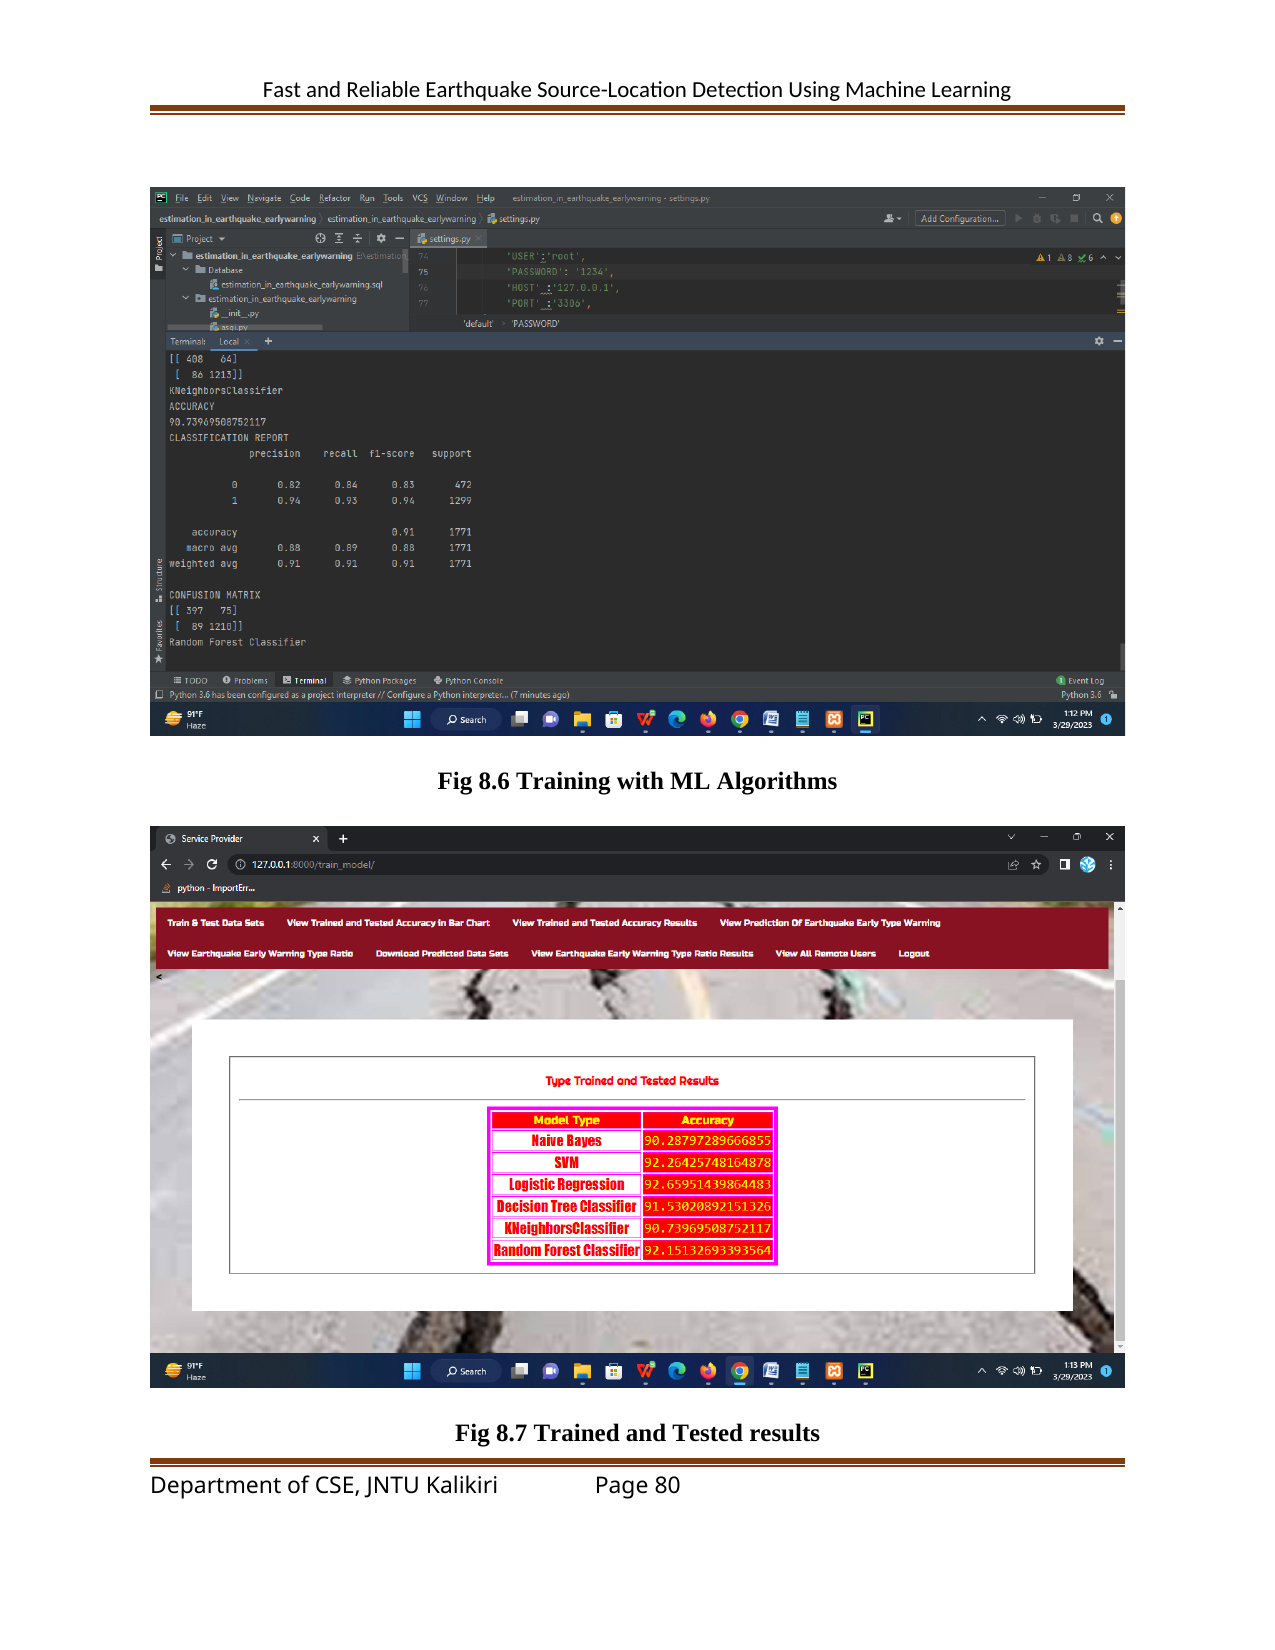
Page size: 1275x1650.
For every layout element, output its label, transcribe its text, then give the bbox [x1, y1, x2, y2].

text Fig 8.6 Training with ML Algorithms [150, 766, 1125, 795]
picture [150, 826, 1125, 1388]
picture [150, 187, 1125, 736]
text Fig 8.7 Trained and Tested results [150, 1418, 1125, 1447]
